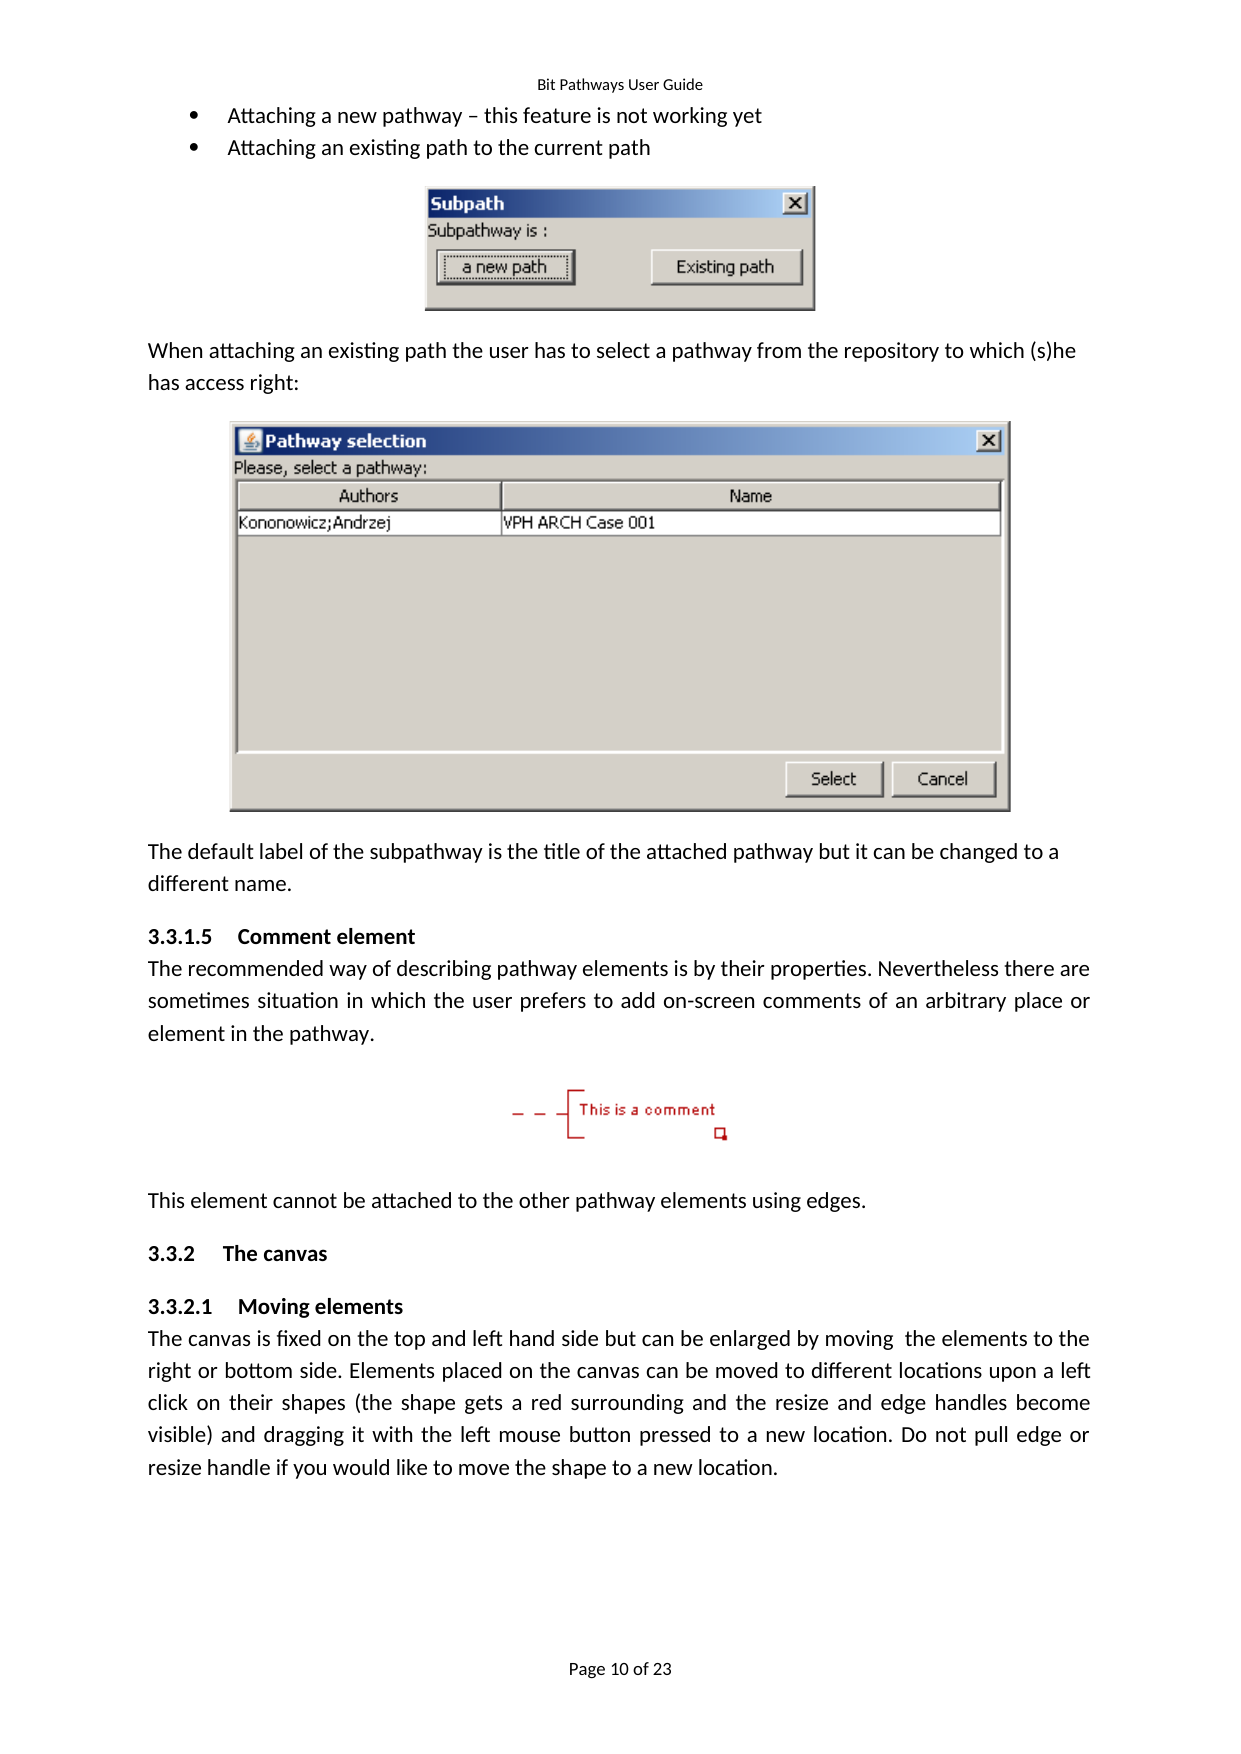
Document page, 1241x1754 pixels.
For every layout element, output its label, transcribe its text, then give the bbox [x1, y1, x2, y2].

text The canvas is fixed on the top and left hand side but can be enlarged by moving the elements to the right or bottom side. Elements placed on the canvas can be moved to different locations upon a left click on their shapes (the shape gets a red surrounding and the resize and edge handles become visible) and dragging it with the left mouse button pressed to a new location. Do not pull edge or resize handle if you would like to move the shape to a new location. [148, 1324, 1093, 1481]
text This element cannot be attached to the other pathway elements using edges. [148, 1186, 1093, 1214]
subtitle Comment element [148, 922, 1093, 950]
subtitle Moving elements [148, 1292, 1093, 1320]
picture [494, 1071, 746, 1161]
text The recommended way of describing pathway elements is by their properties. Nevertheless there are sometimes situation in which the user prefers to add on-screen comments of an arbitrary place or element in the pathway. [148, 954, 1093, 1047]
list Attaching an existing path to the current path [190, 133, 1093, 161]
picture [229, 421, 1011, 812]
picture [424, 186, 816, 311]
list Attaching a new pathway – this feature is not working yet [190, 101, 1093, 129]
subtitle The canvas [148, 1239, 1093, 1267]
text When attaching an existing path the user has to select a pathway from the repository to which (s)he has access right: [148, 336, 1093, 396]
text The default label of the subpathway is the title of the attached pathway but it can be changed to a different name. [148, 837, 1093, 897]
